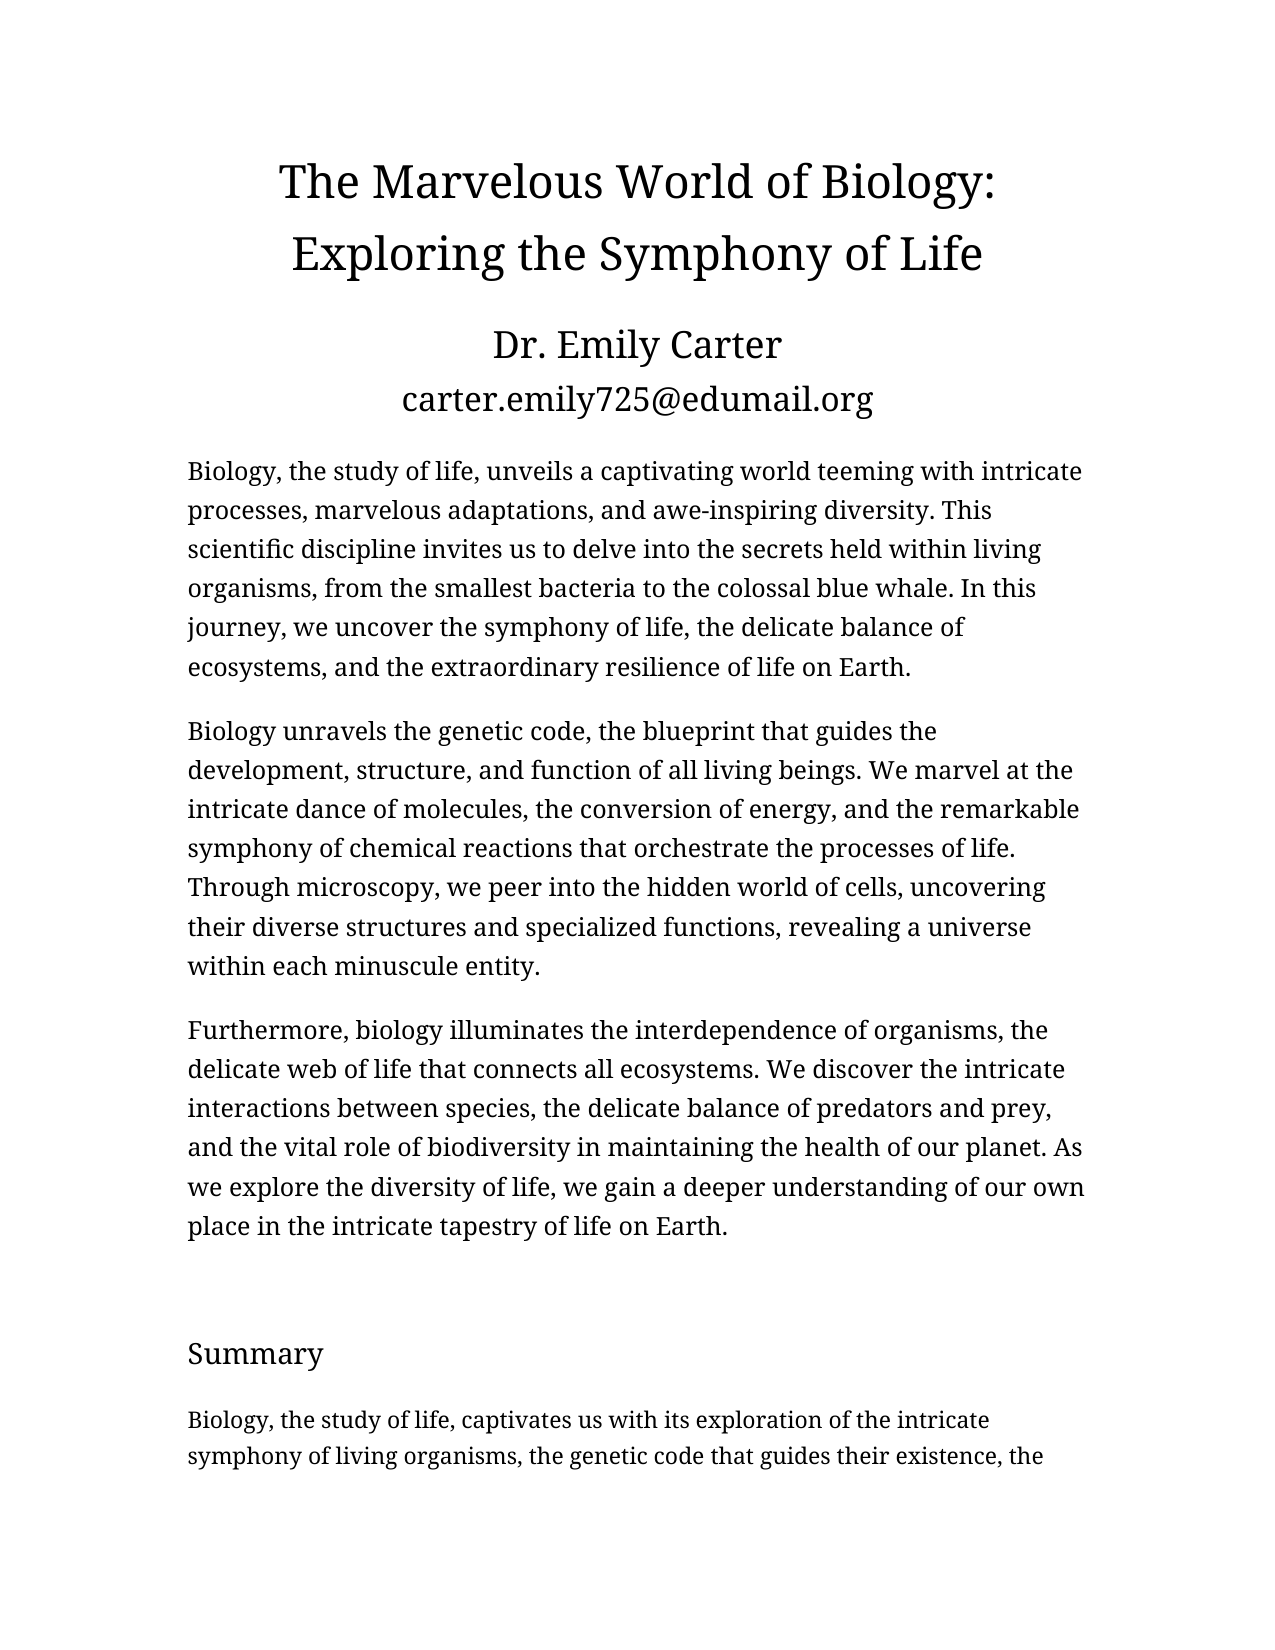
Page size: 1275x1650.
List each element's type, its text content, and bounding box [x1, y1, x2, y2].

text Furthermore, biology illuminates the interdependence of organisms, the delicate web of life that connects all ecosystems. We discover the intricate interactions between species, the delicate balance of predators and prey, and the vital role of biodiversity in maintaining the health of our planet. As we explore the diversity of life, we gain a deeper understanding of our own place in the intricate tapestry of life on Earth. [187, 1012, 1087, 1242]
text Summary [187, 1333, 1087, 1373]
text Dr. Emily Carter carter.emily725@edumail.org [187, 318, 1087, 422]
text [187, 1404, 1087, 1471]
text Biology, the study of life, unveils a captivating world teeming with intricate processes, marvelous adaptations, and awe-inspiring diversity. This scientific discipline invites us to delve into the secrets held within living organisms, from the smallest bacteria to the colossal blue whale. In this journey, we uncover the symphony of life, the delicate balance of ecosystems, and the extraordinary resilience of life on Earth. [187, 453, 1087, 683]
text Biology unravels the genetic code, the blueprint that guides the development, structure, and function of all living beings. We marvel at the intricate dance of molecules, the conversion of energy, and the remarkable symphony of chemical reactions that orchestrate the processes of life. Through microscopy, we peer into the hidden world of cells, uncovering their diverse structures and specialized functions, revealing a universe within each minuscule entity. [187, 713, 1087, 982]
text The Marvelous World of Biology: Exploring the Symphony of Life [187, 150, 1087, 284]
